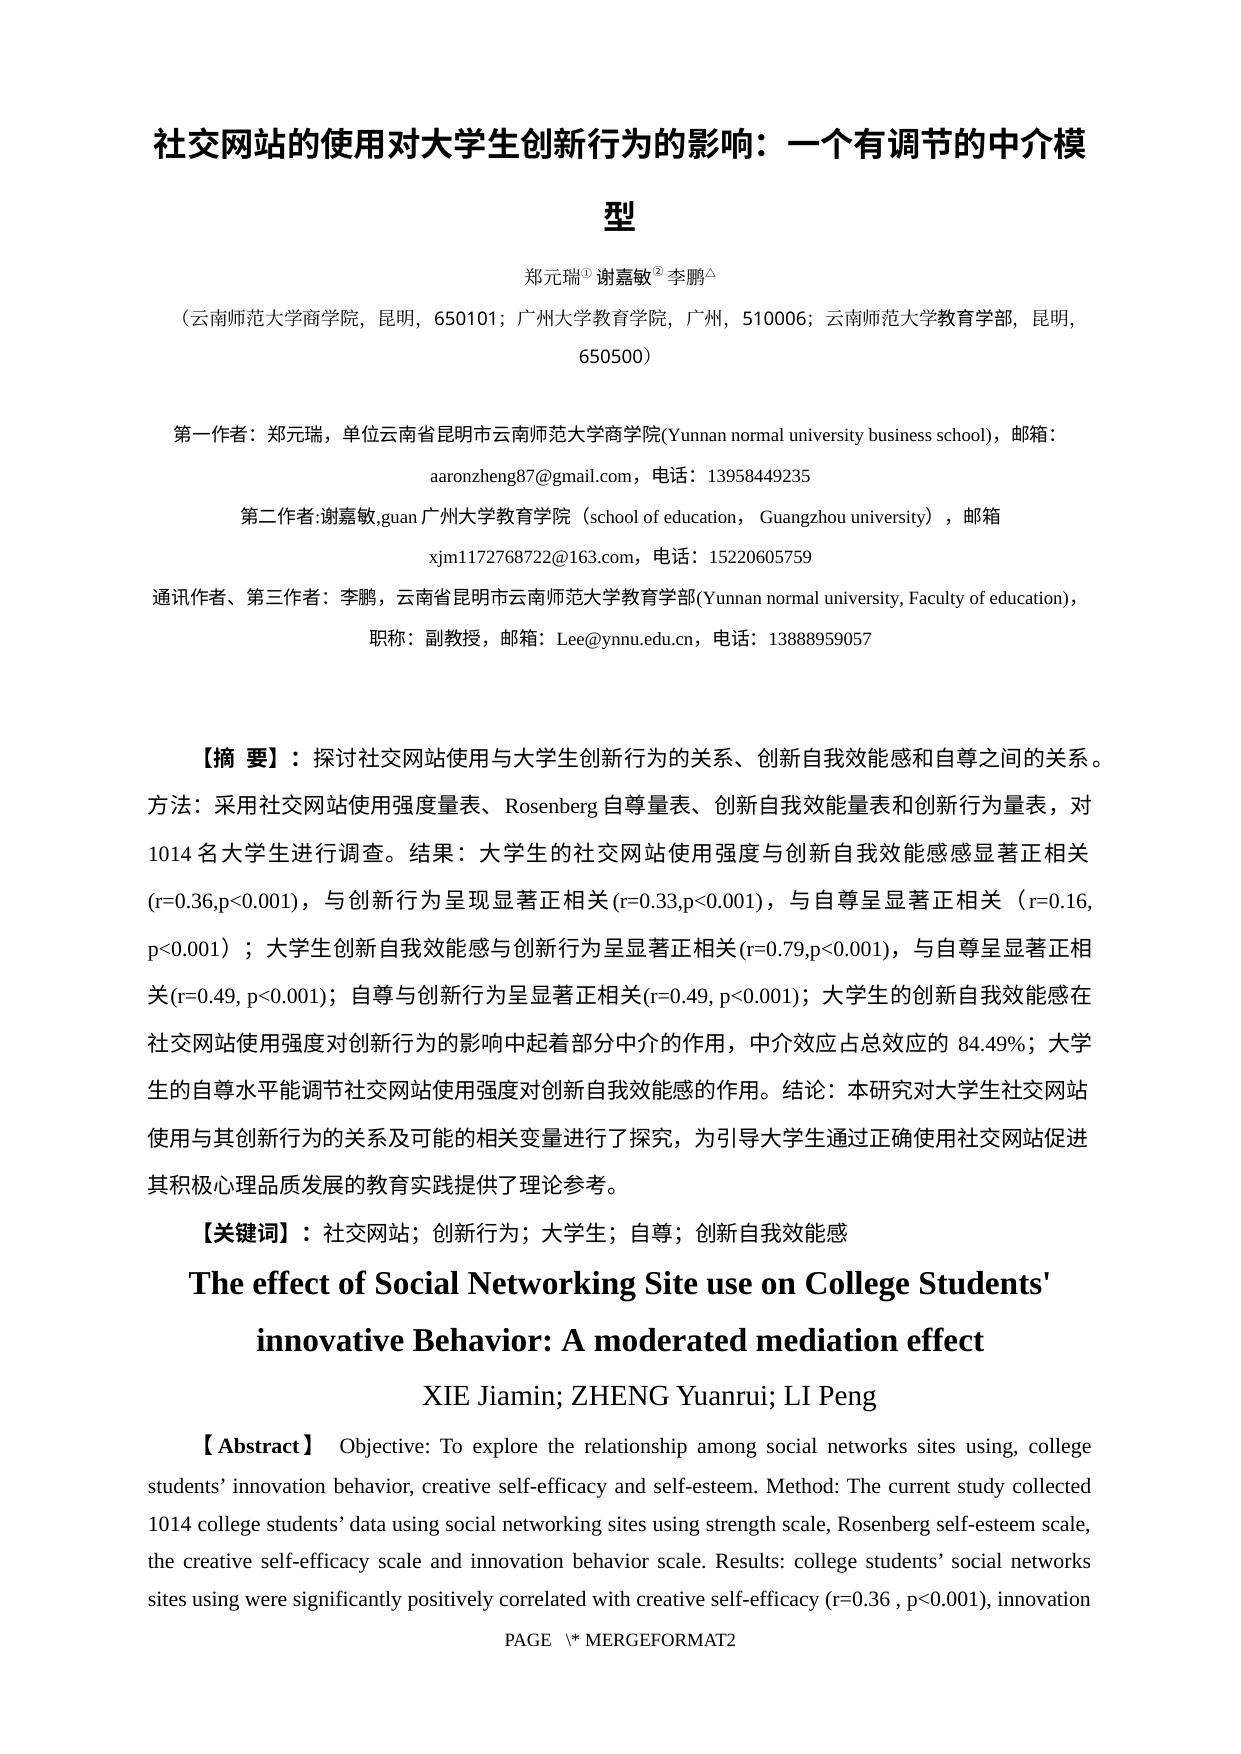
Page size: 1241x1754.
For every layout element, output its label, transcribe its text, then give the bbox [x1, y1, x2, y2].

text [148, 1428, 1092, 1611]
text The effect of Social Networking Site use on College Students' innovative Behavior: A moderated mediation effect [148, 1263, 1092, 1359]
text 【摘 要】：探讨社交网站使用与大学生创新行为的关系、创新自我效能感和自尊之间的关系。方法：采用社交网站使用强度量表、Rosenberg自尊量表、创新自我效能量表和创新行为量表，对1014名大学生进行调查。结果：大学生的社交网站使用强度与创新自我效能感感显著正相关(r=0.36,p<0.001)，与创新行为呈现显著正相关(r=0.33,p<0.001)，与自尊呈显著正相关（r=0.16, p<0.001）；大学生创新自我效能感与创新行为呈显著正相关(r=0.79,p<0.001)，与自尊呈显著正相关(r=0.49, p<0.001)；自尊与创新行为呈显著正相关(r=0.49, p<0.001)；大学生的创新自我效能感在社交网站使用强度对创新行为的影响中起着部分中介的作用，中介效应占总效应的84.49%；大学生的自尊水平能调节社交网站使用强度对创新自我效能感的作用。结论：本研究对大学生社交网站使用与其创新行为的关系及可能的相关变量进行了探究，为引导大学生通过正确使用社交网站促进其积极心理品质发展的教育实践提供了理论参考。 [148, 741, 1092, 1200]
text XIE Jiamin; ZHENG Yuanrui; LI Peng [148, 1378, 1092, 1412]
text （云南师范大学商学院，昆明，650101；广州大学教育学院，广州，510006；云南师范大学教育学部，昆明，650500） [148, 303, 1092, 369]
text 第二作者:谢嘉敏,guan广州大学教育学院（school of education， Guangzhou university），邮箱xjm1172768722@163.com，电话：15220605759 [148, 501, 1092, 569]
text 【关键词】：社交网站；创新行为；大学生；自尊；创新自我效能感 [148, 1216, 1092, 1247]
text 社交网站的使用对大学生创新行为的影响：一个有调节的中介模型 [148, 118, 1092, 239]
text 郑元瑞① 谢嘉敏② 李鹏△ [148, 263, 1092, 290]
text 通讯作者、第三作者：李鹏，云南省昆明市云南师范大学教育学部(Yunnan normal university, Faculty of education)，职称：副教授，邮箱：Lee@ynnu.edu.cn，电话：13888959057 [148, 583, 1092, 651]
text 第一作者：郑元瑞，单位云南省昆明市云南师范大学商学院(Yunnan normal university business school)，邮箱：aaronzheng87@gmail.com，电话：13958449235 [148, 420, 1092, 488]
